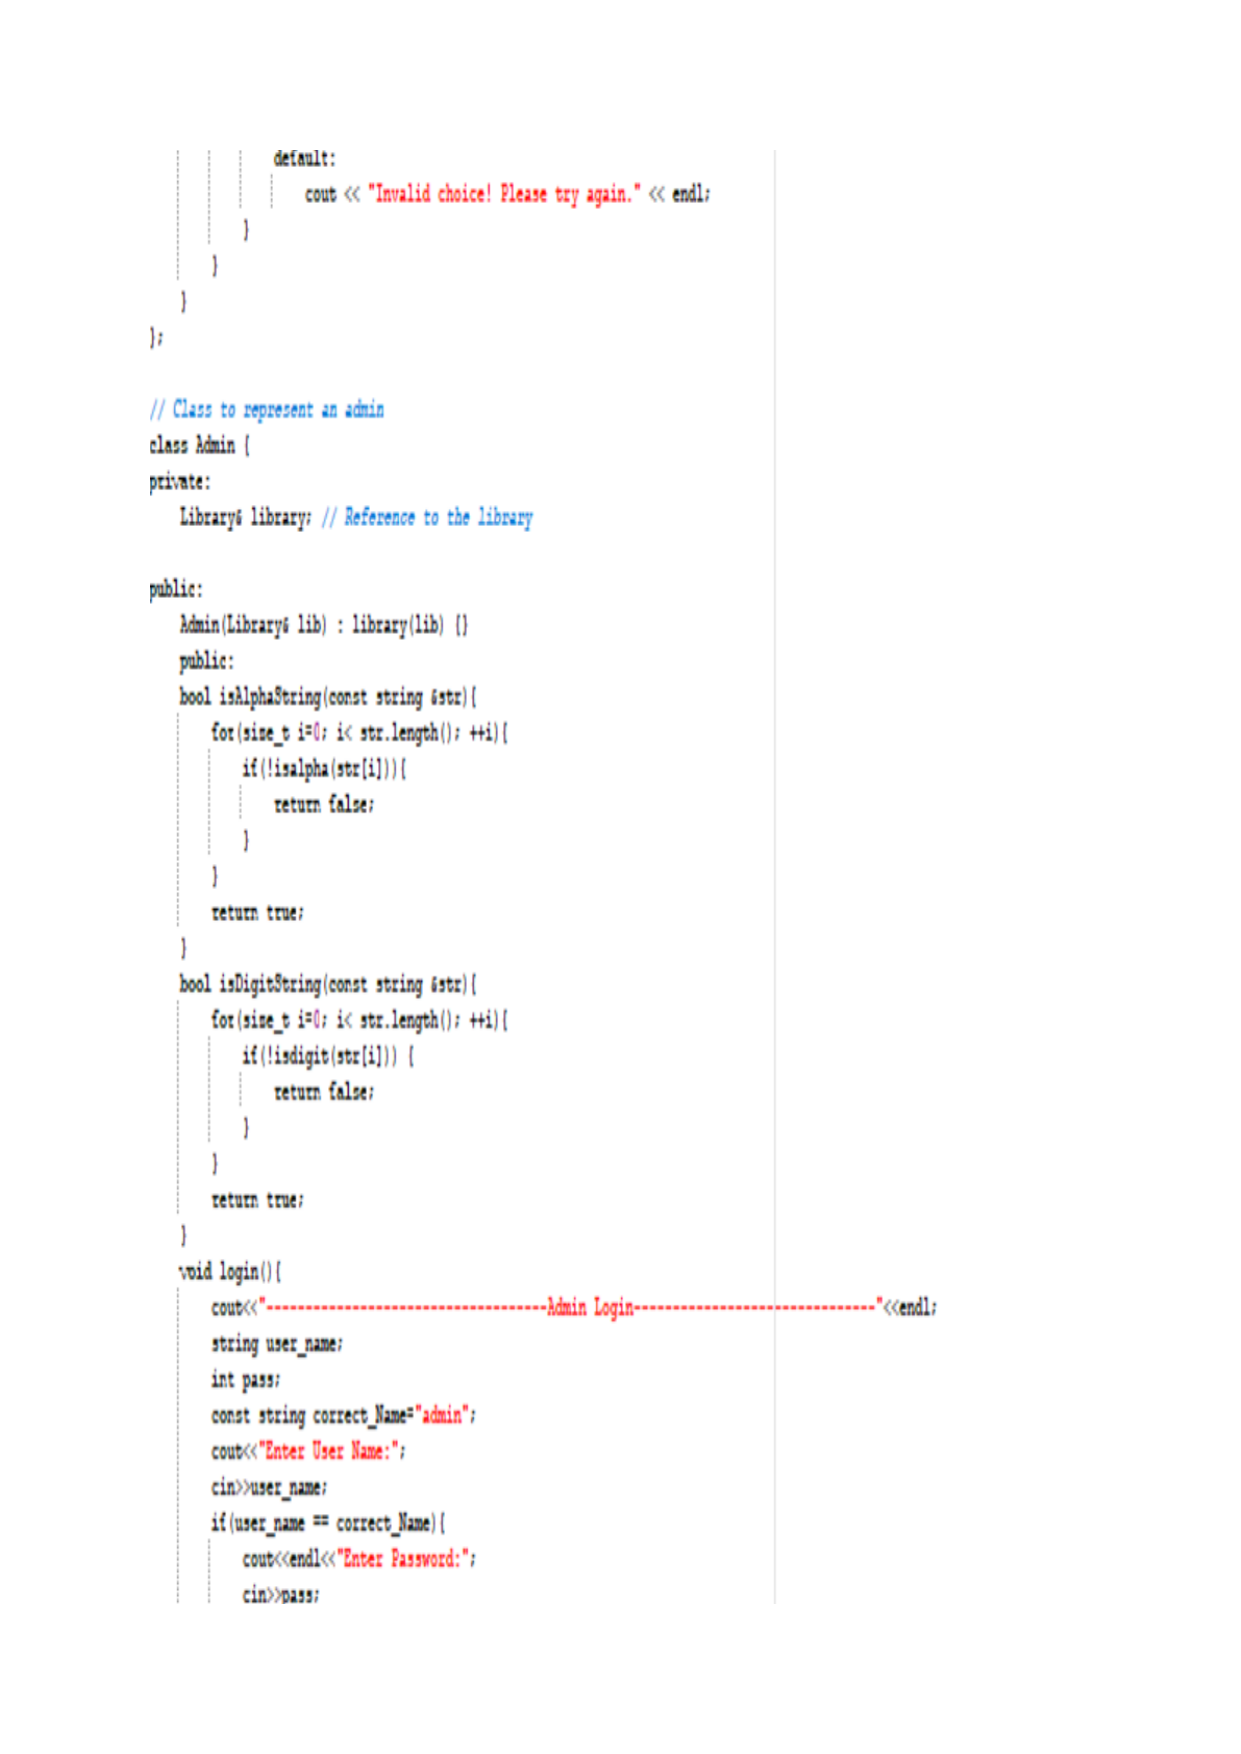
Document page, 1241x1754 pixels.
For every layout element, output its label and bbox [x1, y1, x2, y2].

picture [150, 150, 992, 1604]
